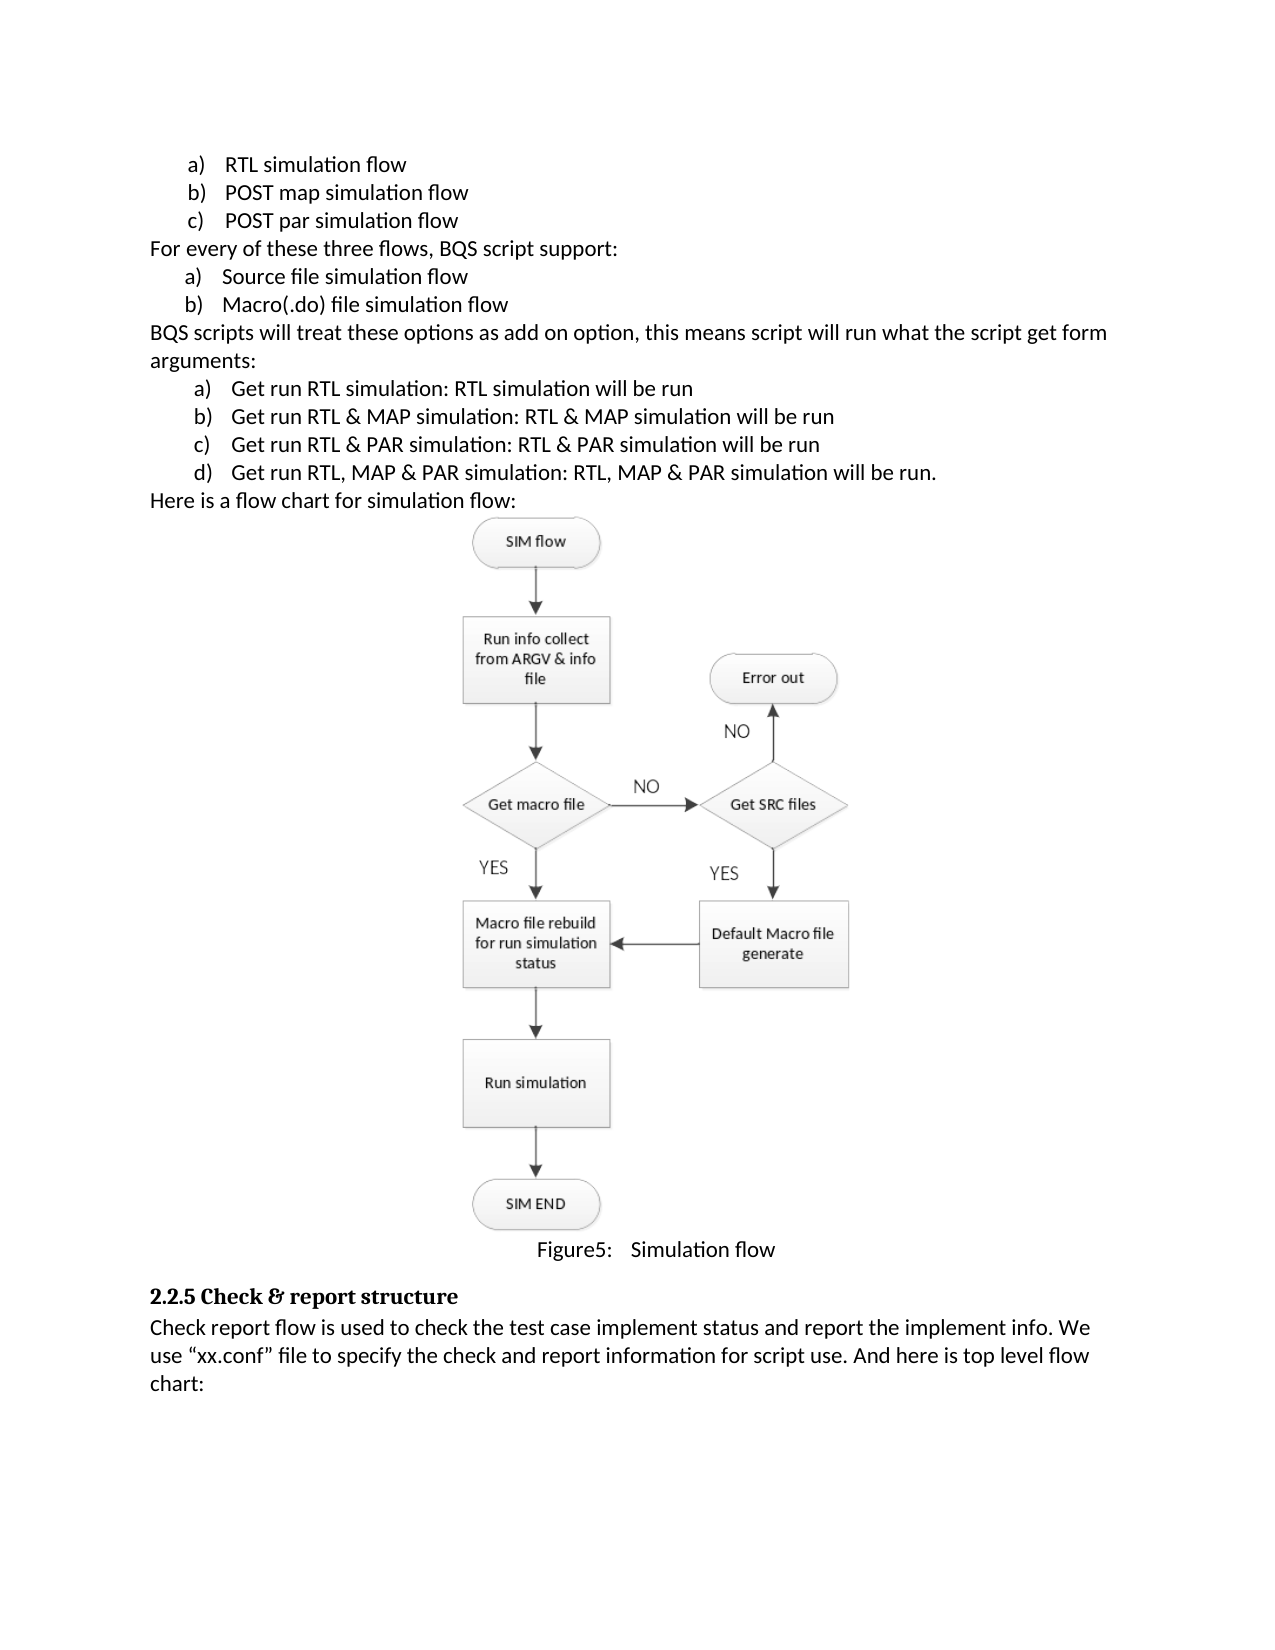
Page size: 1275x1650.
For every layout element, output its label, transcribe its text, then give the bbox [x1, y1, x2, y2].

subtitle 2.2.5 Check & report structure [150, 1284, 1125, 1310]
text Simulation flow [187, 1235, 1125, 1263]
list POST par simulation flow [187, 206, 1125, 234]
list Get run RTL simulation: RTL simulation will be run [194, 374, 1125, 402]
text BQS scripts will treat these options as add on option, this means script will run what the script get form arguments: [150, 318, 1125, 374]
list Source file simulation flow [184, 262, 1125, 290]
text For every of these three flows, BQS script support: [150, 234, 1125, 262]
list Get run RTL, MAP & PAR simulation: RTL, MAP & PAR simulation will be run. [194, 458, 1125, 486]
list Get run RTL & MAP simulation: RTL & MAP simulation will be run [194, 402, 1125, 430]
text Here is a flow chart for simulation flow: [150, 486, 1125, 514]
list POST map simulation flow [187, 178, 1125, 206]
list RTL simulation flow [187, 150, 1125, 178]
list Get run RTL & PAR simulation: RTL & PAR simulation will be run [194, 430, 1125, 458]
text Check report flow is used to check the test case implement status and report the implement info. We use “xx.conf” file to specify the check and report information for script use. And here is top level flow chart: [150, 1313, 1125, 1397]
list Macro(.do) file simulation flow [184, 290, 1125, 318]
